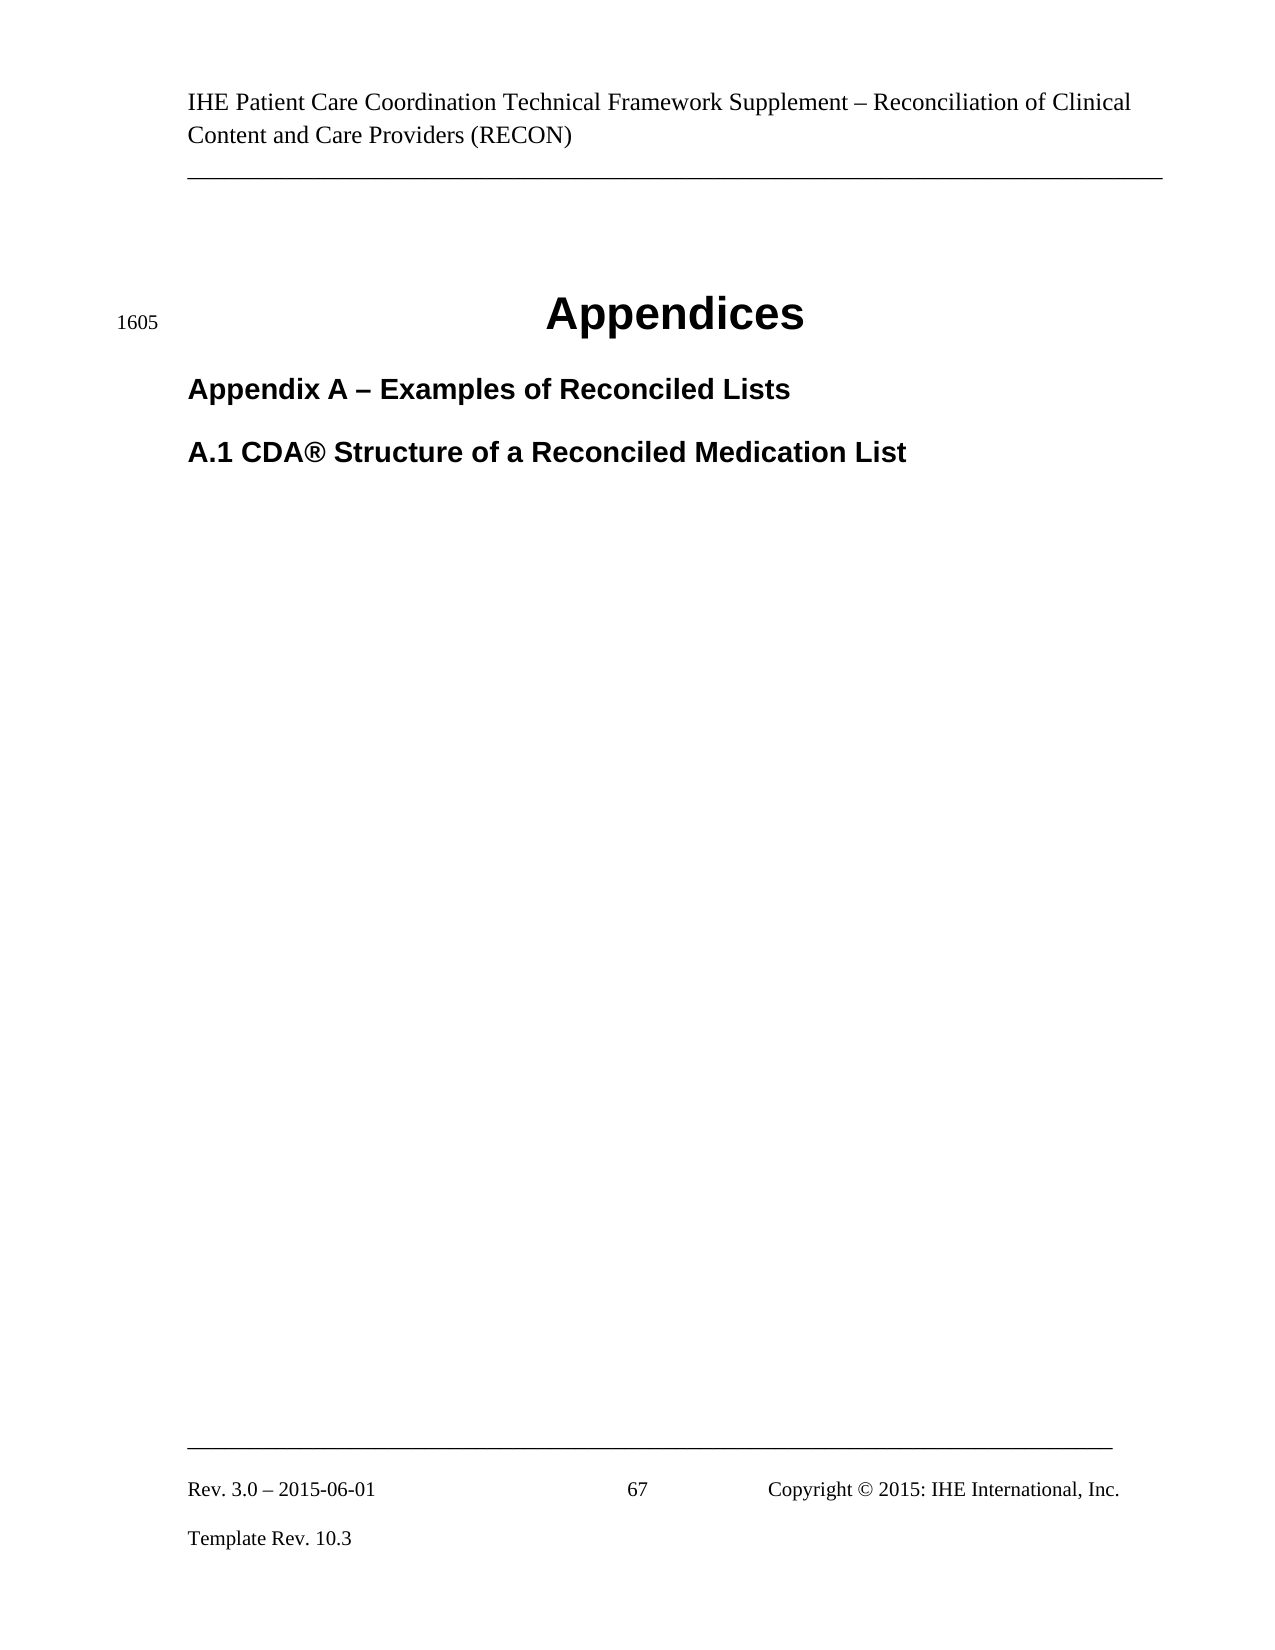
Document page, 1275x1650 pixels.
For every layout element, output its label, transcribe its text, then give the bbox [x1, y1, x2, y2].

subtitle A.1 CDA® Structure of a Reconciled Medication List [187, 435, 1162, 469]
subtitle Appendix A – Examples of Reconciled Lists [187, 372, 1162, 405]
title Appendices [187, 286, 1162, 339]
